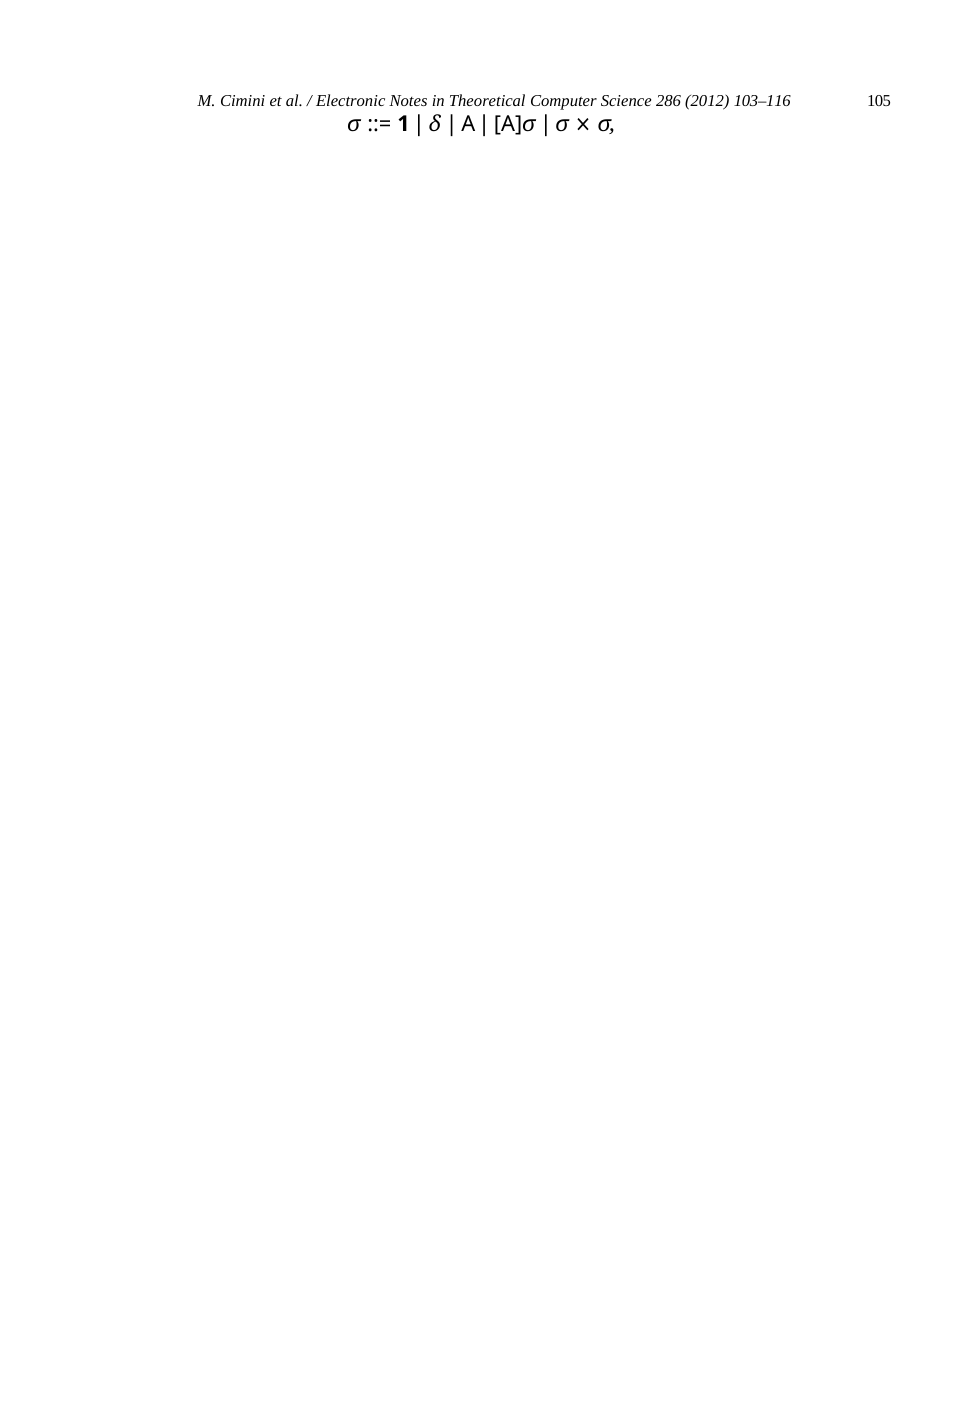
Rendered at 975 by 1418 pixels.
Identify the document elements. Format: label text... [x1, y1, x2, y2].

text σ ::= 1 | δ | A | [A]σ | σ × σ, [58, 108, 904, 138]
